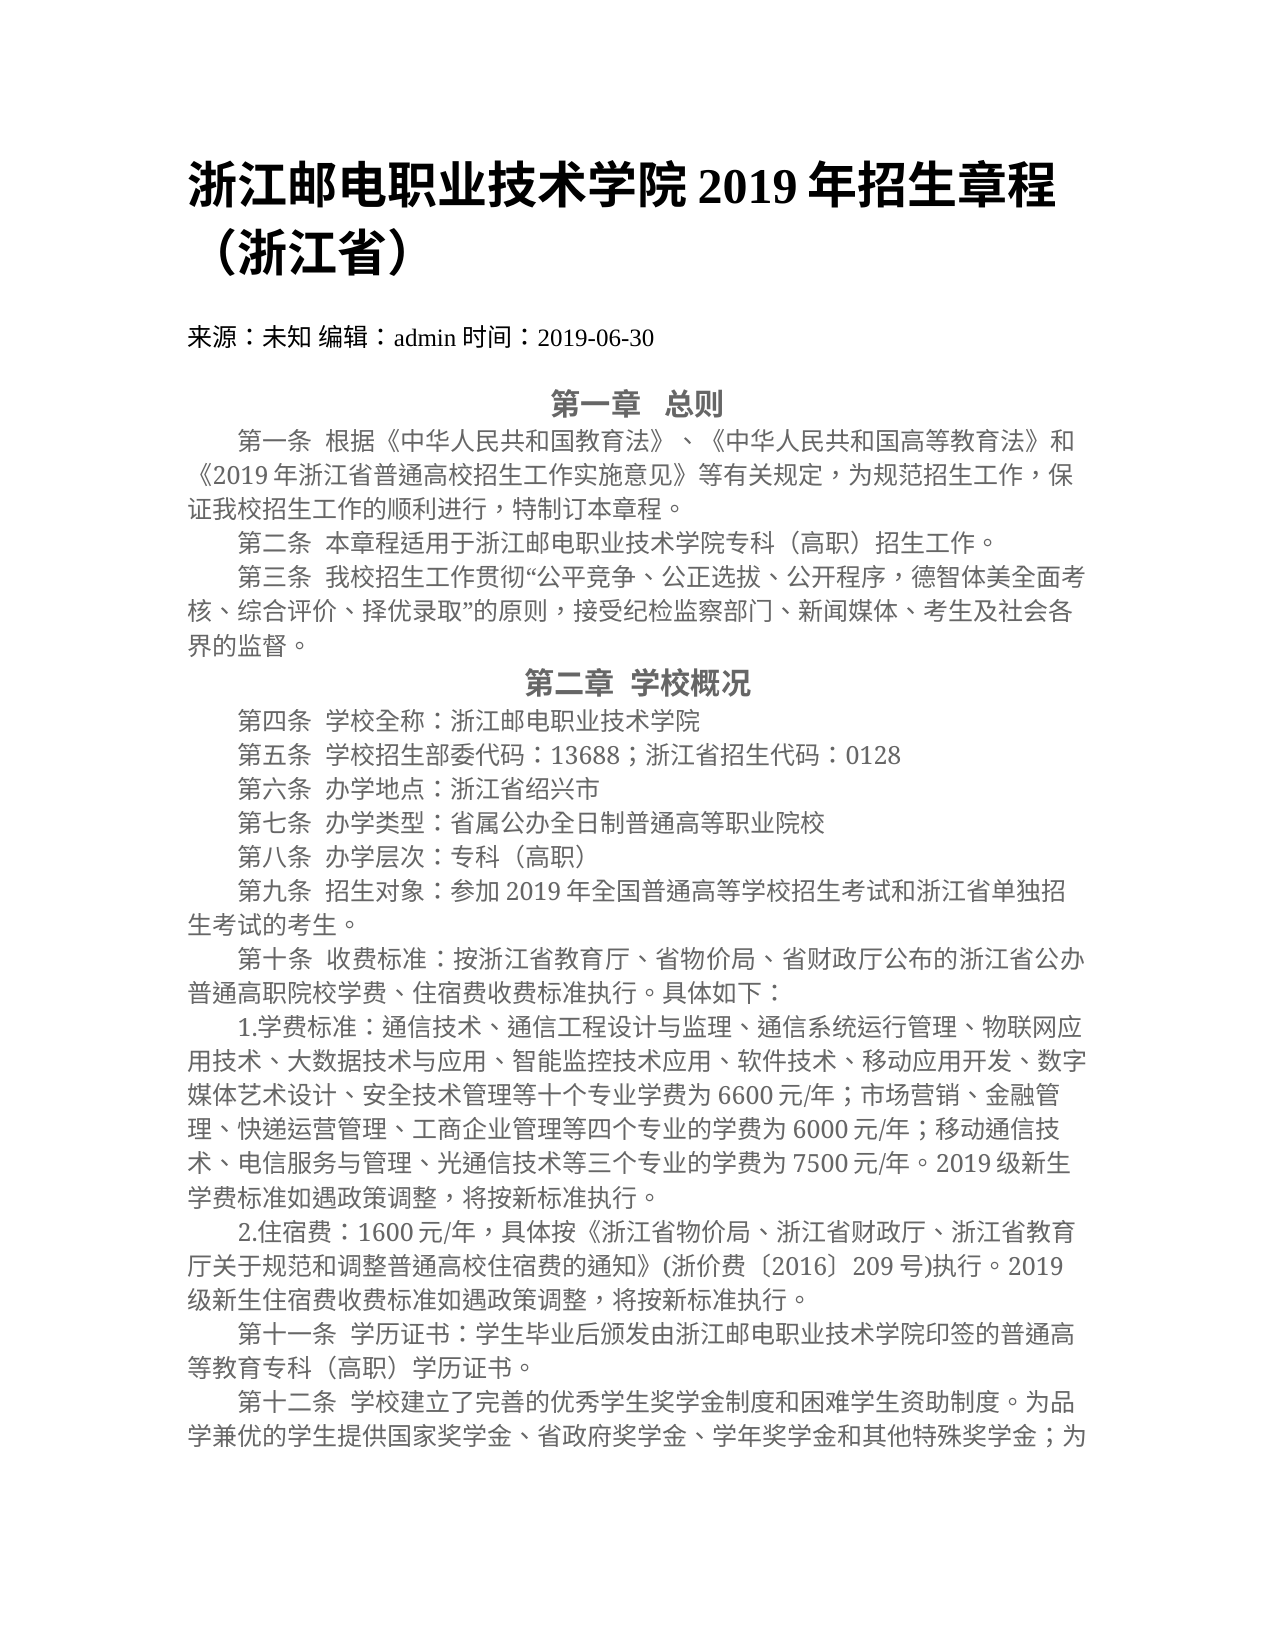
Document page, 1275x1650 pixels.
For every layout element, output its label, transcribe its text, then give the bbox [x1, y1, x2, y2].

text 第九条 招生对象：参加2019年全国普通高等学校招生考试和浙江省单独招生考试的考生。 [187, 874, 1087, 942]
text 第十一条 学历证书：学生毕业后颁发由浙江邮电职业技术学院印签的普通高等教育专科（高职）学历证书。 [187, 1316, 1087, 1384]
text 第四条 学校全称：浙江邮电职业技术学院 [187, 703, 1087, 737]
text 第八条 办学层次：专科（高职） [187, 839, 1087, 874]
text 第二章 学校概况 [187, 662, 1087, 703]
text 第三条 我校招生工作贯彻“公平竞争、公正选拔、公开程序，德智体美全面考核、综合评价、择优录取”的原则，接受纪检监察部门、新闻媒体、考生及社会各界的监督。 [187, 560, 1087, 662]
text 1.学费标准：通信技术、通信工程设计与监理、通信系统运行管理、物联网应用技术、大数据技术与应用、智能监控技术应用、软件技术、移动应用开发、数字媒体艺术设计、安全技术管理等十个专业学费为6600元/年；市场营销、金融管理、快递运营管理、工商企业管理等四个专业的学费为6000元/年；移动通信技术、电信服务与管理、光通信技术等三个专业的学费为7500元/年。2019级新生学费标准如遇政策调整，将按新标准执行。 [187, 1010, 1087, 1214]
text 第十条 收费标准：按浙江省教育厅、省物价局、省财政厅公布的浙江省公办普通高职院校学费、住宿费收费标准执行。具体如下： [187, 942, 1087, 1010]
text 第一章 总则 [187, 383, 1087, 424]
text 第六条 办学地点：浙江省绍兴市 [237, 771, 1087, 806]
text 第二条 本章程适用于浙江邮电职业技术学院专科（高职）招生工作。 [187, 526, 1087, 560]
text 来源：未知 编辑：admin 时间：2019-06-30 [187, 320, 1087, 354]
text 第一条 根据《中华人民共和国教育法》、《中华人民共和国高等教育法》和《2019年浙江省普通高校招生工作实施意见》等有关规定，为规范招生工作，保证我校招生工作的顺利进行，特制订本章程。 [187, 424, 1087, 526]
subtitle 浙江邮电职业技术学院2019年招生章程（浙江省） [187, 150, 1087, 286]
text 第五条 学校招生部委代码：13688；浙江省招生代码：0128 [237, 737, 1087, 771]
text 2.住宿费：1600元/年，具体按《浙江省物价局、浙江省财政厅、浙江省教育厅关于规范和调整普通高校住宿费的通知》(浙价费〔2016〕209号)执行。2019级新生住宿费收费标准如遇政策调整，将按新标准执行。 [187, 1214, 1087, 1316]
text 第七条 办学类型：省属公办全日制普通高等职业院校 [187, 806, 1087, 839]
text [187, 1384, 1087, 1453]
